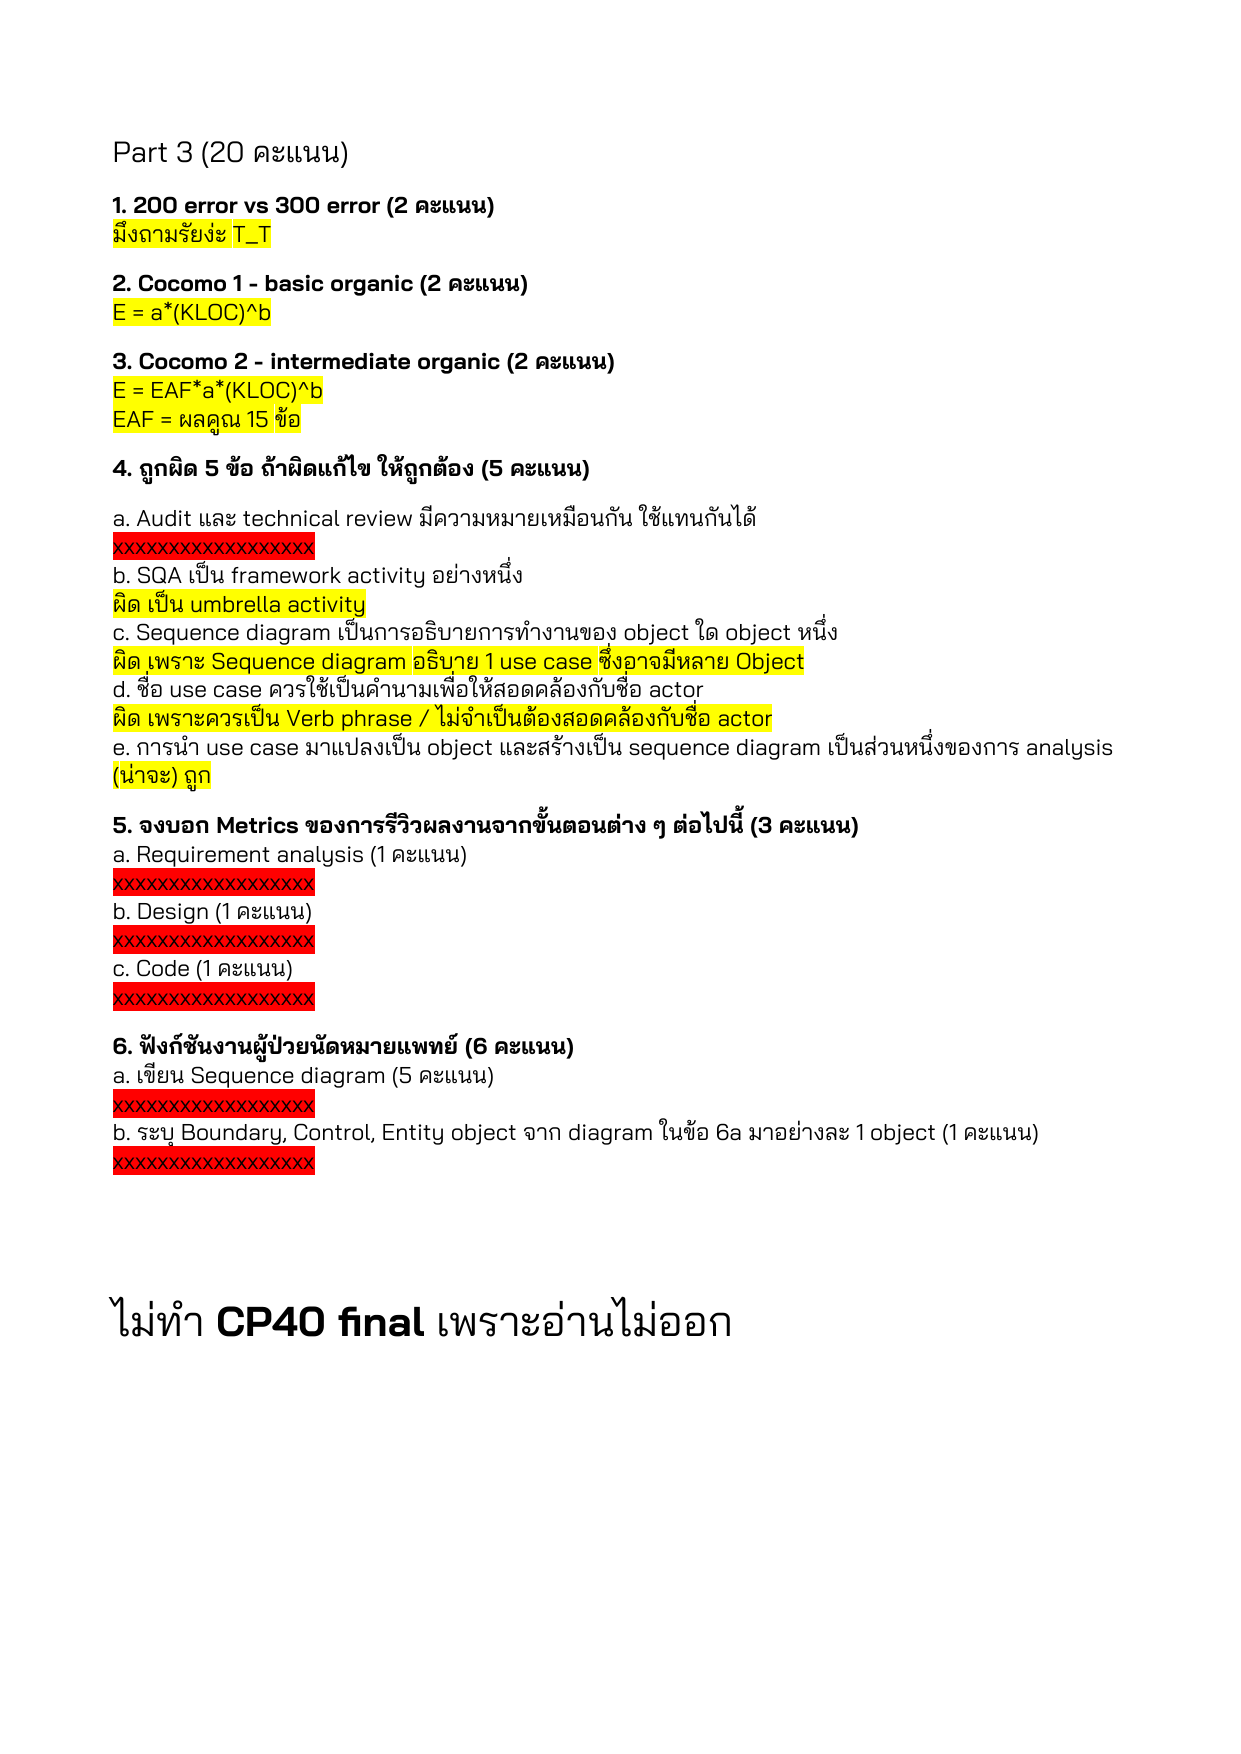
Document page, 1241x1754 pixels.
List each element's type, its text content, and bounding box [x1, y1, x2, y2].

text 1. 200 error vs 300 error (2 คะแนน) มึงถามรัยง่ะ T_T [112, 191, 1128, 248]
text 5. จงบอก Metrics ของการรีวิวผลงานจากขั้นตอนต่าง ๆ ต่อไปนี้ (3 คะแนน) a. Requirement analysis (1 คะแนน) xxxxxxxxxxxxxxxxxx b. Design (1 คะแนน) xxxxxxxxxxxxxxxxxx c. Code (1 คะแนน) xxxxxxxxxxxxxxxxxx [112, 810, 1128, 1011]
text ไม่ทำ CP40 final เพราะอ่านไม่ออก [112, 1295, 1128, 1347]
subtitle Part 3 (20 คะแนน) [112, 133, 1128, 170]
text 6. ฟังก์ชันงานผู้ป่วยนัดหมายแพทย์ (6 คะแนน) a. เขียน Sequence diagram (5 คะแนน) xxxxxxxxxxxxxxxxxx b. ระบุ Boundary, Control, Entity object จาก diagram ในข้อ 6a มาอย่างละ 1 object (1 คะแนน) xxxxxxxxxxxxxxxxxx [112, 1032, 1128, 1175]
text 2. Cocomo 1 - basic organic (2 คะแนน) E = a*(KLOC)^b [112, 269, 1128, 326]
text 4. ถูกผิด 5 ข้อ ถ้าผิดแก้ไข ให้ถูกต้อง (5 คะแนน) [112, 454, 1128, 482]
text a. Audit และ technical review มีความหมายเหมือนกัน ใช้แทนกันได้ xxxxxxxxxxxxxxxxxx b. SQA เป็น framework activity อย่างหนึ่ง ผิด เป็น umbrella activity c. Sequence diagram เป็นการอธิบายการทำงานของ object ใด object หนึ่ง ผิด เพราะ Sequence diagram อธิบาย 1 use case ซึ่งอาจมีหลาย Object d. ชื่อ use case ควรใช้เป็นคำนามเพื่อให้สอดคล้องกับชื่อ actor ผิด เพราะควรเป็น Verb phrase / ไม่จำเป็นต้องสอดคล้องกับชื่อ actor e. การนำ use case มาแปลงเป็น object และสร้างเป็น sequence diagram เป็นส่วนหนึ่งของการ analysis (น่าจะ) ถูก [112, 503, 1128, 789]
text 3. Cocomo 2 - intermediate organic (2 คะแนน) E = EAF*a*(KLOC)^b EAF = ผลคูณ 15 ข้อ [112, 347, 1128, 433]
